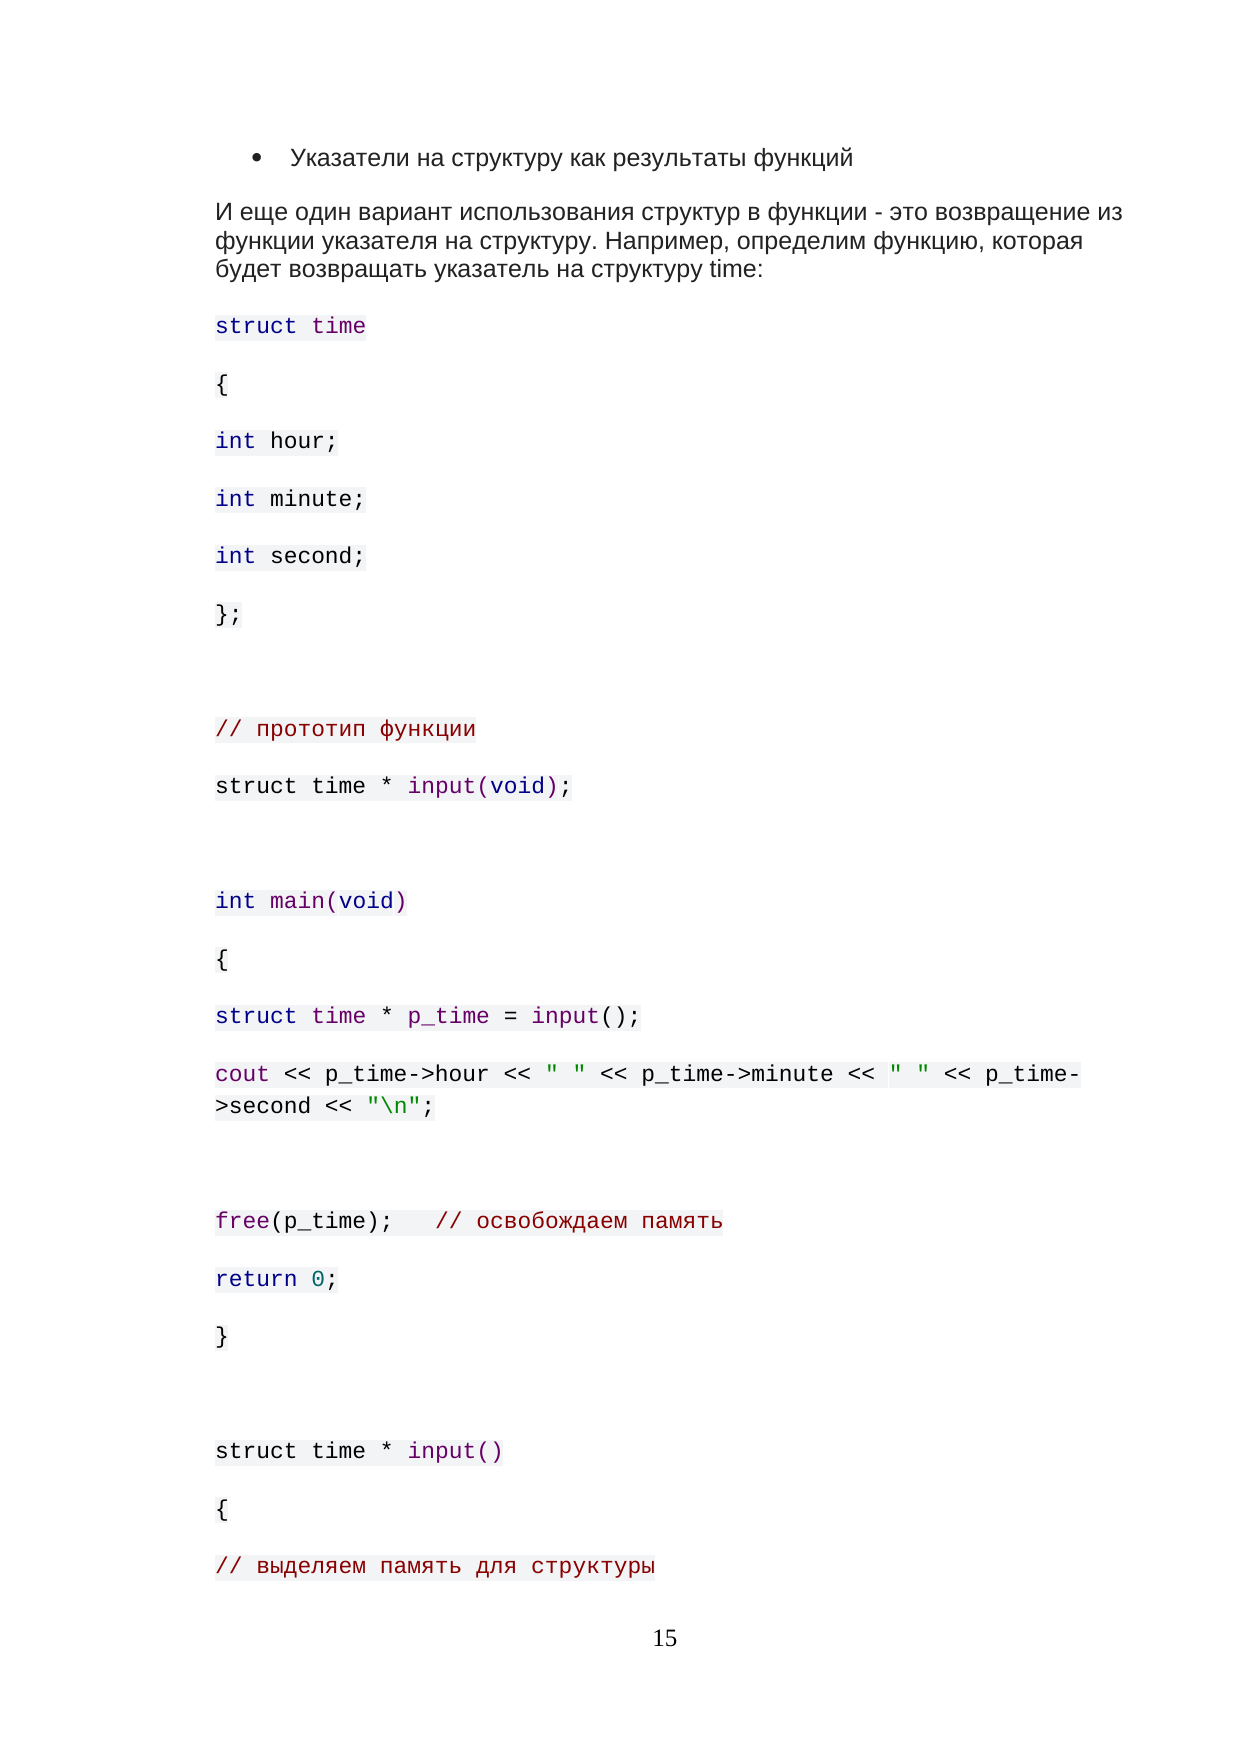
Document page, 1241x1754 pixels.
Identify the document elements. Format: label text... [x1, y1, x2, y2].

text { [215, 366, 1152, 398]
text }; [215, 596, 1152, 628]
text // прототип функции [215, 711, 1152, 743]
text { [215, 941, 1152, 973]
text struct time * input() [215, 1433, 1152, 1466]
text // выделяем память для структуры [215, 1548, 1152, 1581]
text struct time * input(void); [215, 768, 1152, 801]
text } [215, 1318, 1152, 1351]
text struct time * p_time = input(); [215, 998, 1152, 1031]
text int main(void) [215, 883, 1152, 916]
list И еще один вариант использования структур в функции - это возвращение из функции указателя на структуру. Например, определим функцию, которая будет возвращать указатель на структуру time: [215, 197, 1152, 283]
text int second; [215, 538, 1152, 571]
list Указатели на структуру как результаты функций [252, 143, 1152, 172]
text int hour; [215, 423, 1152, 456]
text int minute; [215, 481, 1152, 513]
text free(p_time); // освобождаем память [215, 1203, 1152, 1236]
text return 0; [215, 1261, 1152, 1293]
text { [215, 1491, 1152, 1523]
text cout << p_time->hour << " " << p_time->minute << " " << p_time->second << "\n"; [215, 1056, 1152, 1121]
text struct time [215, 308, 1152, 341]
